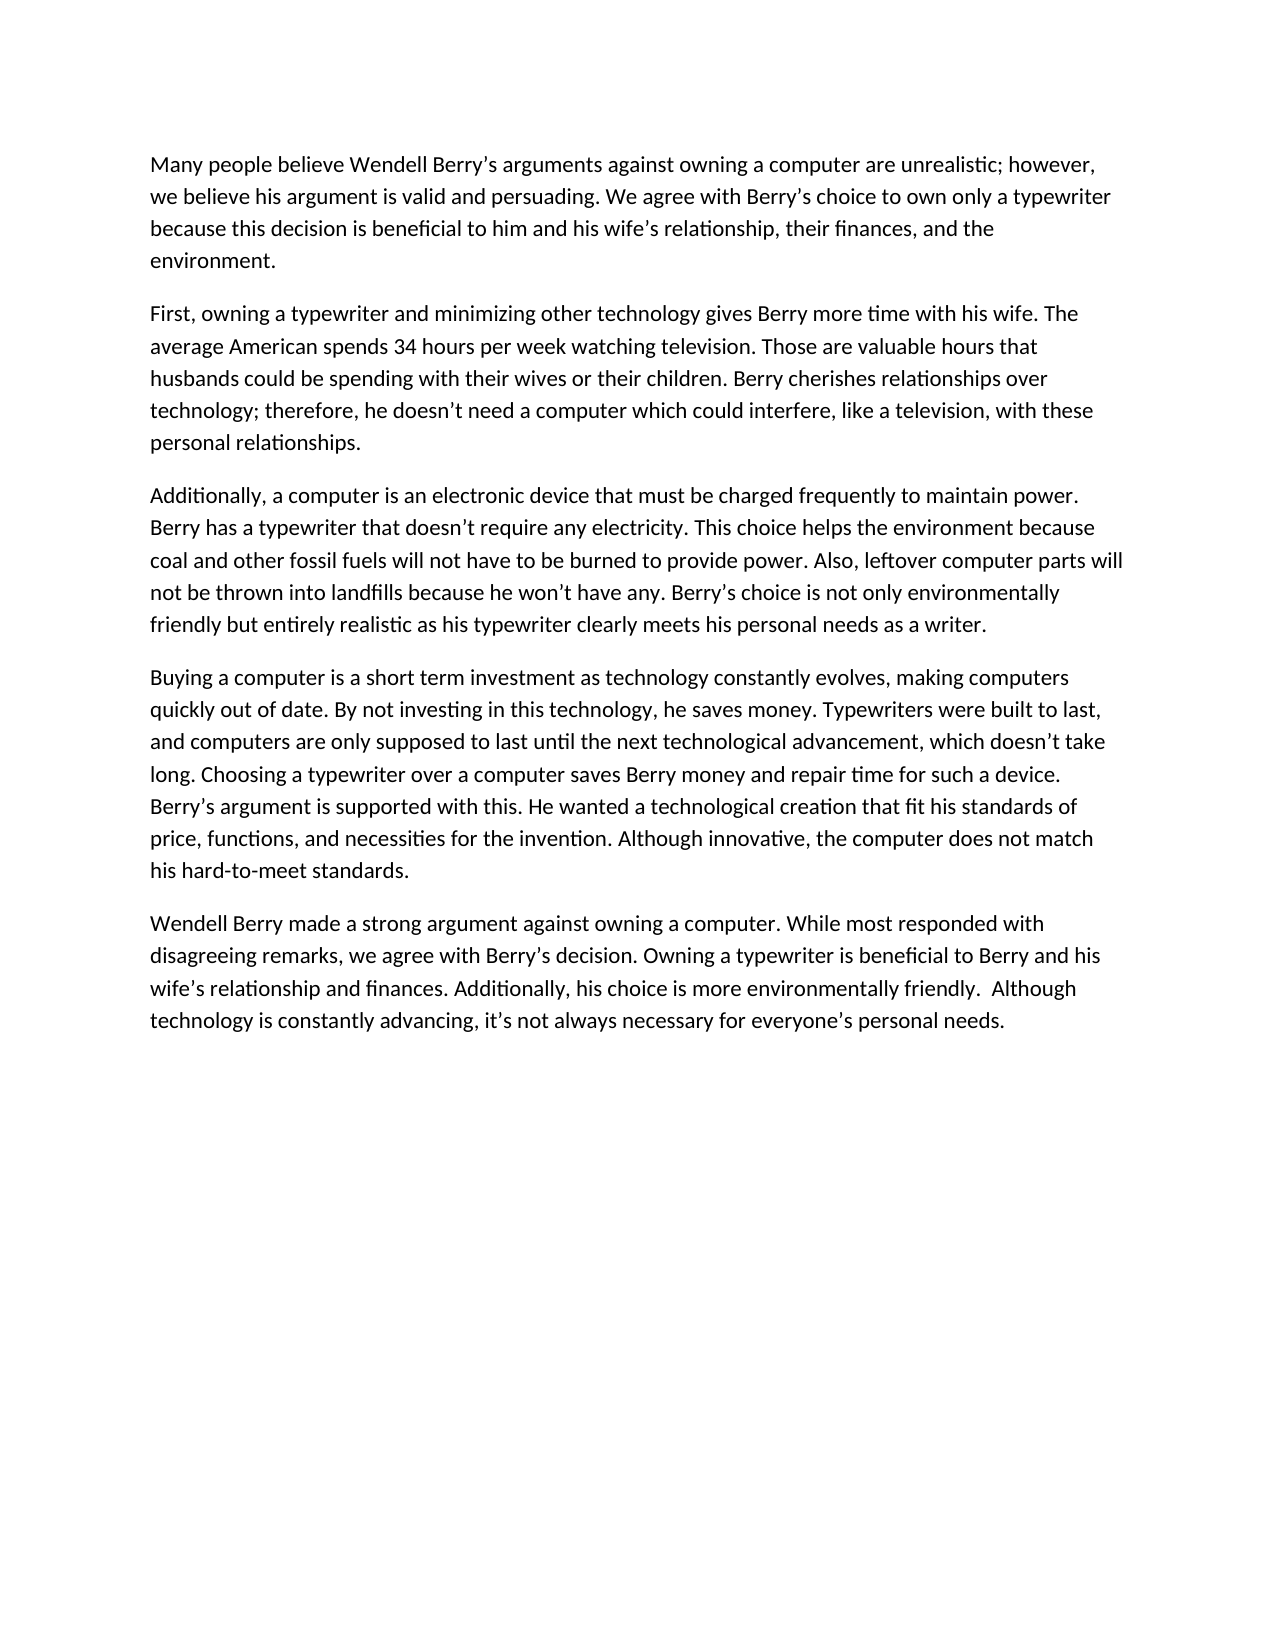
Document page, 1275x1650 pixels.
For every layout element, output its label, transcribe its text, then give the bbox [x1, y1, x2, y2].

text Additionally, a computer is an electronic device that must be charged frequently to maintain power. Berry has a typewriter that doesn’t require any electricity. This choice helps the environment because coal and other fossil fuels will not have to be burned to provide power. Also, leftover computer parts will not be thrown into landfills because he won’t have any. Berry’s choice is not only environmentally friendly but entirely realistic as his typewriter clearly meets his personal needs as a writer. [150, 481, 1125, 638]
text Many people believe Wendell Berry’s arguments against owning a computer are unrealistic; however, we believe his argument is valid and persuading. We agree with Berry’s choice to own only a typewriter because this decision is beneficial to him and his wife’s relationship, their finances, and the environment. [150, 150, 1125, 274]
text Buying a computer is a short term investment as technology constantly evolves, making computers quickly out of date. By not investing in this technology, he saves money. Typewriters were built to last, and computers are only supposed to last until the next technological advancement, which doesn’t take long. Choosing a typewriter over a computer saves Berry money and repair time for such a device. Berry’s argument is supported with this. He wanted a technological creation that fit his standards of price, functions, and necessities for the invention. Although innovative, the computer does not match his hard-to-meet standards. [150, 663, 1125, 884]
text First, owning a typewriter and minimizing other technology gives Berry more time with his wife. The average American spends 34 hours per week watching television. Those are valuable hours that husbands could be spending with their wives or their children. Berry cherishes relationships over technology; therefore, he doesn’t need a computer which could interfere, like a television, with these personal relationships. [150, 299, 1125, 456]
text Wendell Berry made a strong argument against owning a computer. While most responded with disagreeing remarks, we agree with Berry’s decision. Owning a typewriter is beneficial to Berry and his wife’s relationship and finances. Additionally, his choice is more environmentally friendly. Although technology is constantly advancing, it’s not always necessary for everyone’s personal needs. [150, 909, 1125, 1034]
